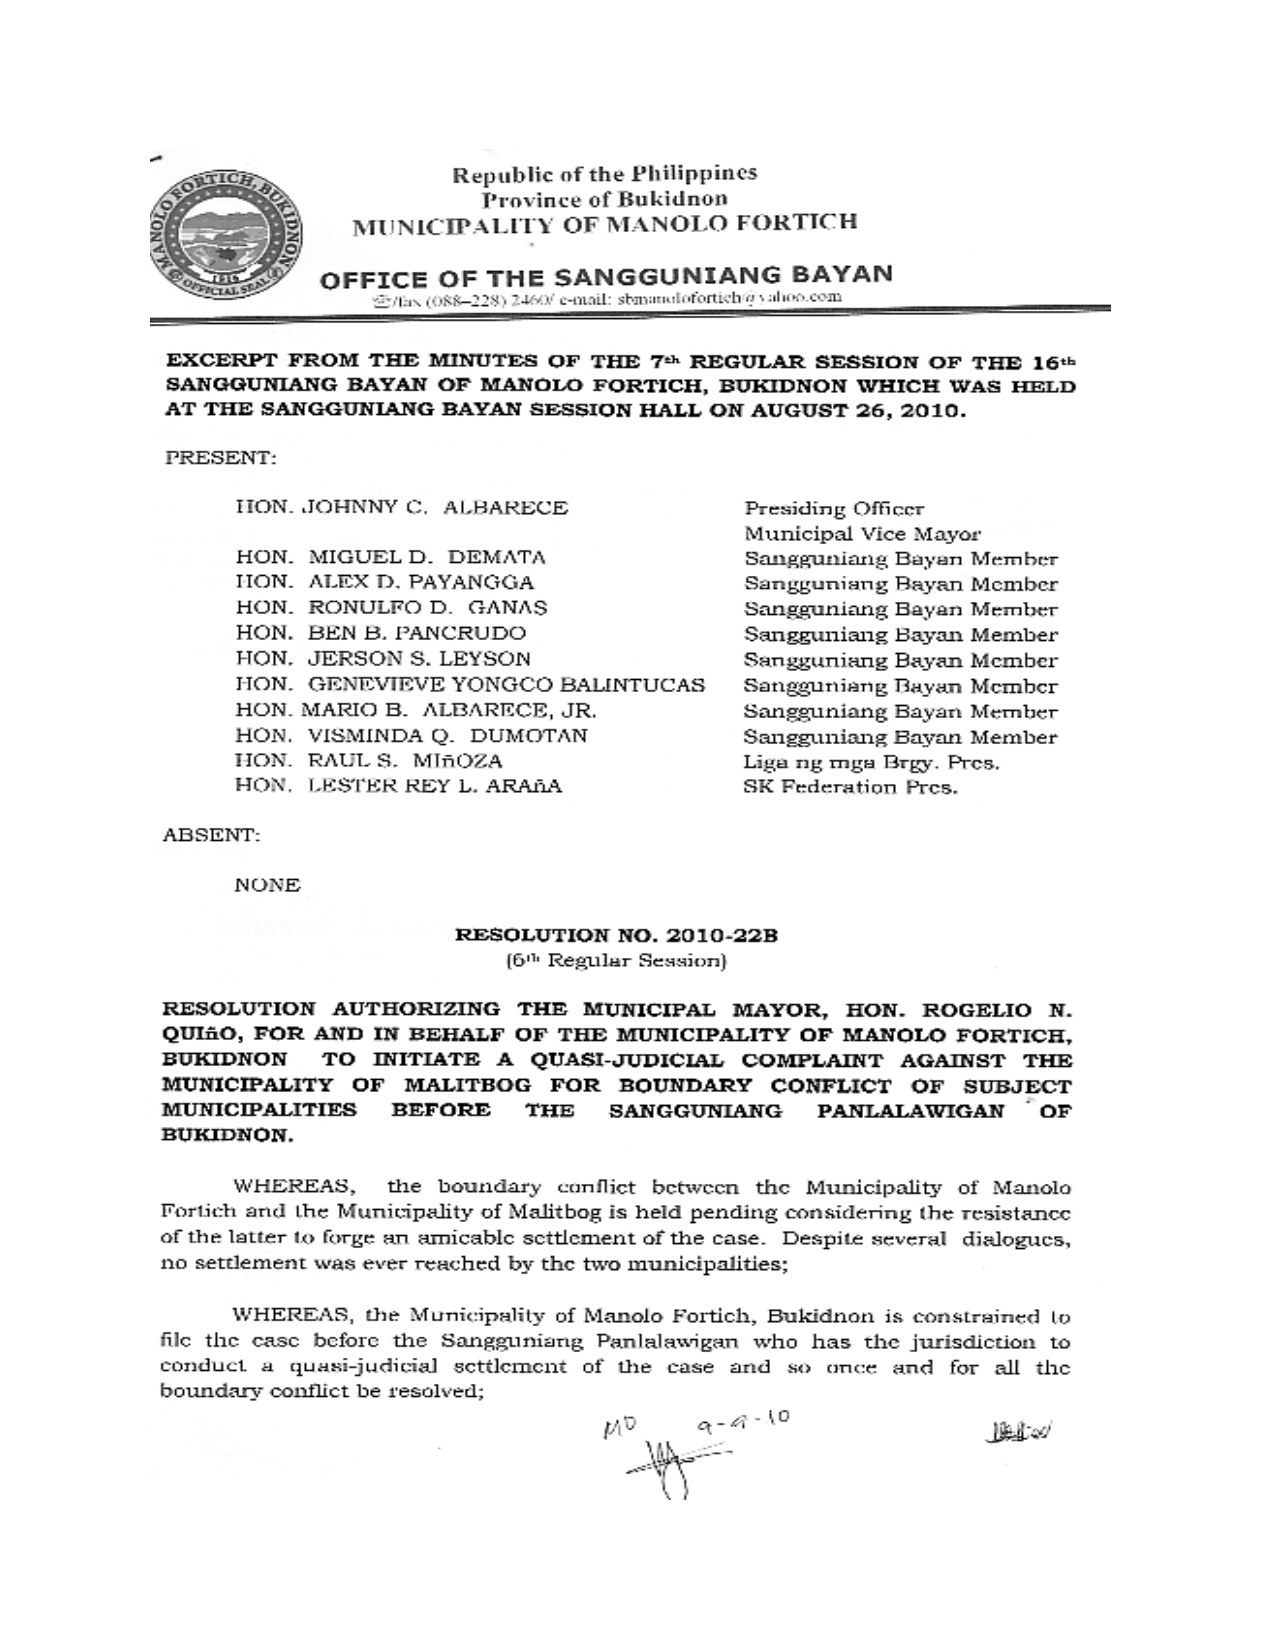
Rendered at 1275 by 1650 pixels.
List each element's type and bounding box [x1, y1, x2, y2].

picture [150, 149, 1111, 1500]
